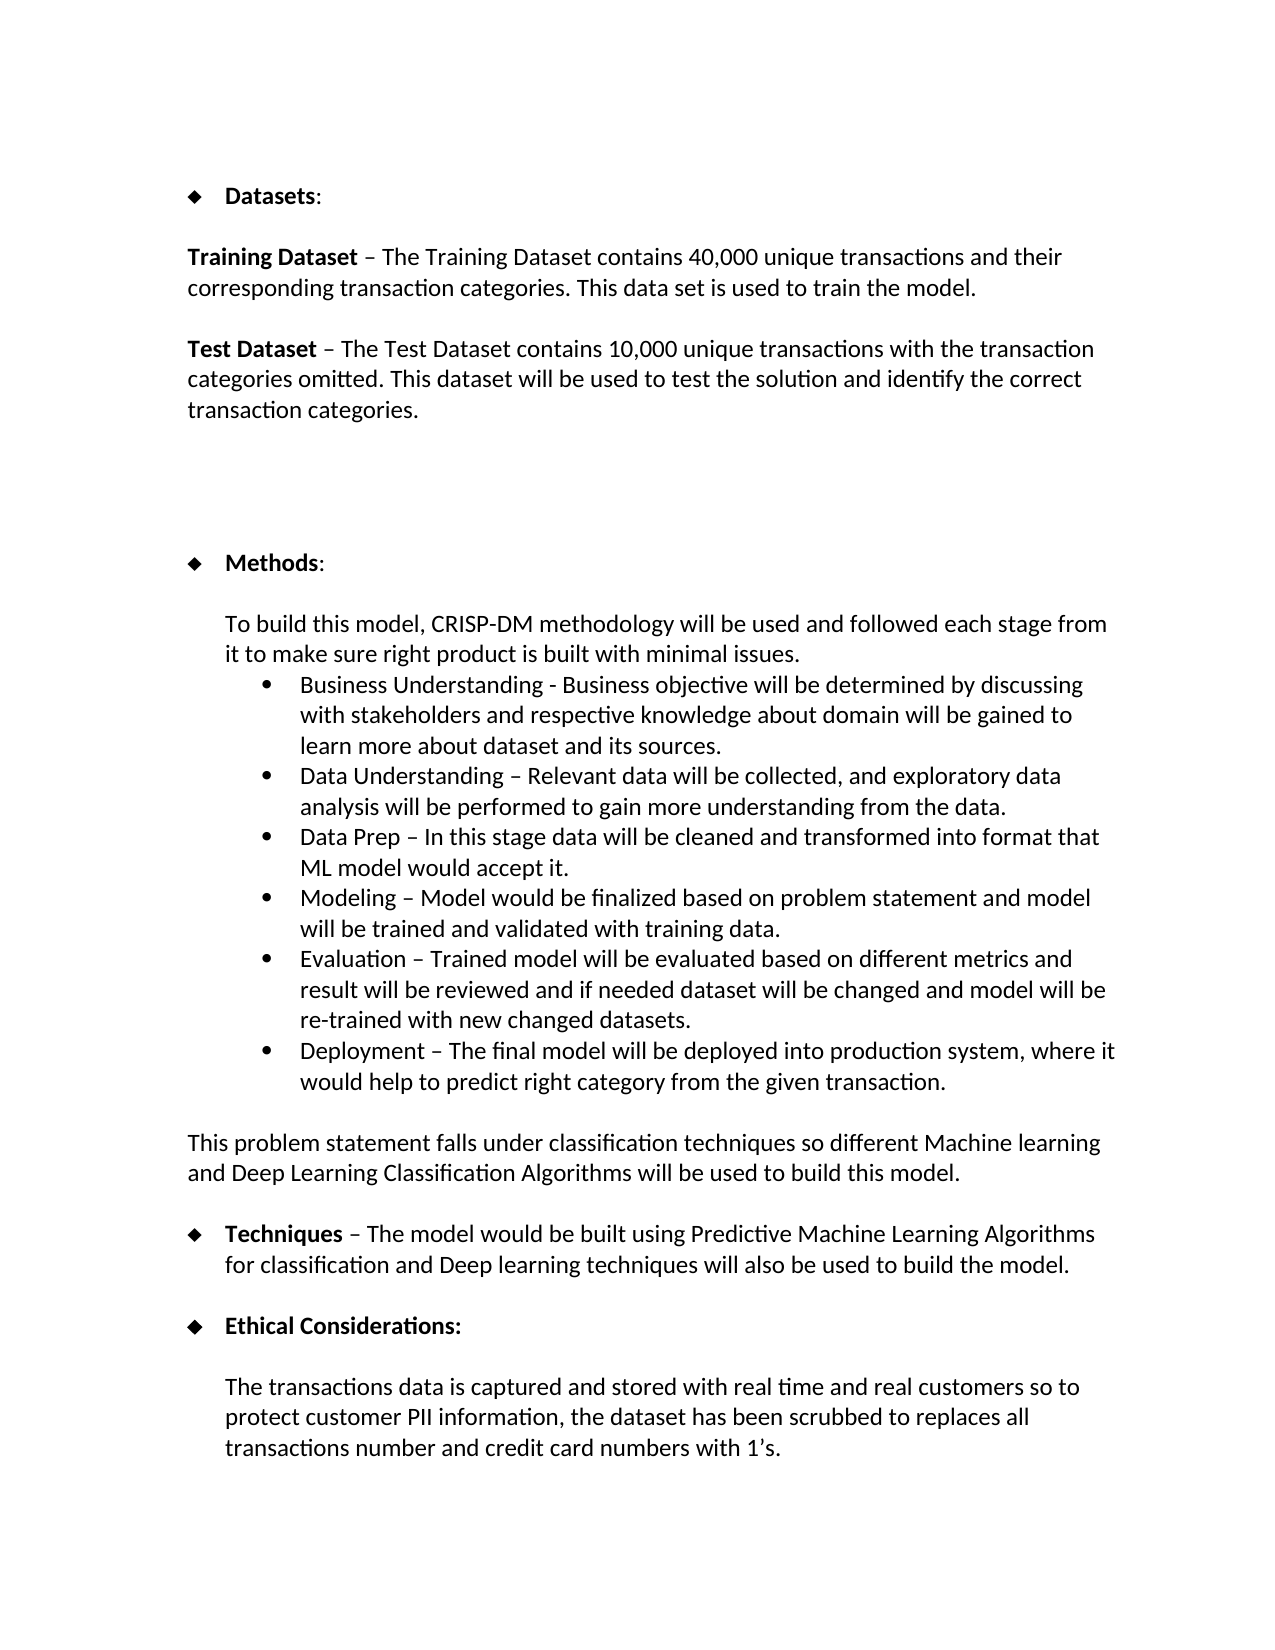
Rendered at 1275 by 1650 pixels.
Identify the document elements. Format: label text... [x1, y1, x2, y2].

text To build this model, CRISP-DM methodology will be used and followed each stage from it to make sure right product is built with minimal issues. [225, 608, 1125, 669]
list Business Understanding - Business objective will be determined by discussing with stakeholders and respective knowledge about domain will be gained to learn more about dataset and its sources. [262, 669, 1125, 760]
text Training Dataset – The Training Dataset contains 40,000 unique transactions and their corresponding transaction categories. This data set is used to train the model. [187, 242, 1125, 303]
list Ethical Considerations: [187, 1310, 1125, 1340]
text This problem statement falls under classification techniques so different Machine learning and Deep Learning Classification Algorithms will be used to build this model. [187, 1127, 1125, 1188]
list Methods: [187, 547, 1125, 577]
list Evaluation – Trained model will be evaluated based on different metrics and result will be reviewed and if needed dataset will be changed and model will be re-trained with new changed datasets. [262, 943, 1125, 1035]
list Techniques – The model would be built using Predictive Machine Learning Algorithms for classification and Deep learning techniques will also be used to build the model. [187, 1218, 1125, 1279]
text The transactions data is captured and stored with real time and real customers so to protect customer PII information, the dataset has been scrubbed to replaces all transactions number and credit card numbers with 1’s. [225, 1371, 1125, 1462]
list Data Prep – In this stage data will be cleaned and transformed into format that ML model would accept it. [262, 821, 1125, 882]
list Deployment – The final model will be deployed into production system, where it would help to predict right category from the given transaction. [262, 1035, 1125, 1096]
list Datasets: [187, 181, 1125, 211]
list Data Understanding – Relevant data will be collected, and exploratory data analysis will be performed to gain more understanding from the data. [262, 760, 1125, 821]
list Modeling – Model would be finalized based on problem statement and model will be trained and validated with training data. [262, 882, 1125, 943]
text Test Dataset – The Test Dataset contains 10,000 unique transactions with the transaction categories omitted. This dataset will be used to test the solution and identify the correct transaction categories. [187, 333, 1125, 425]
